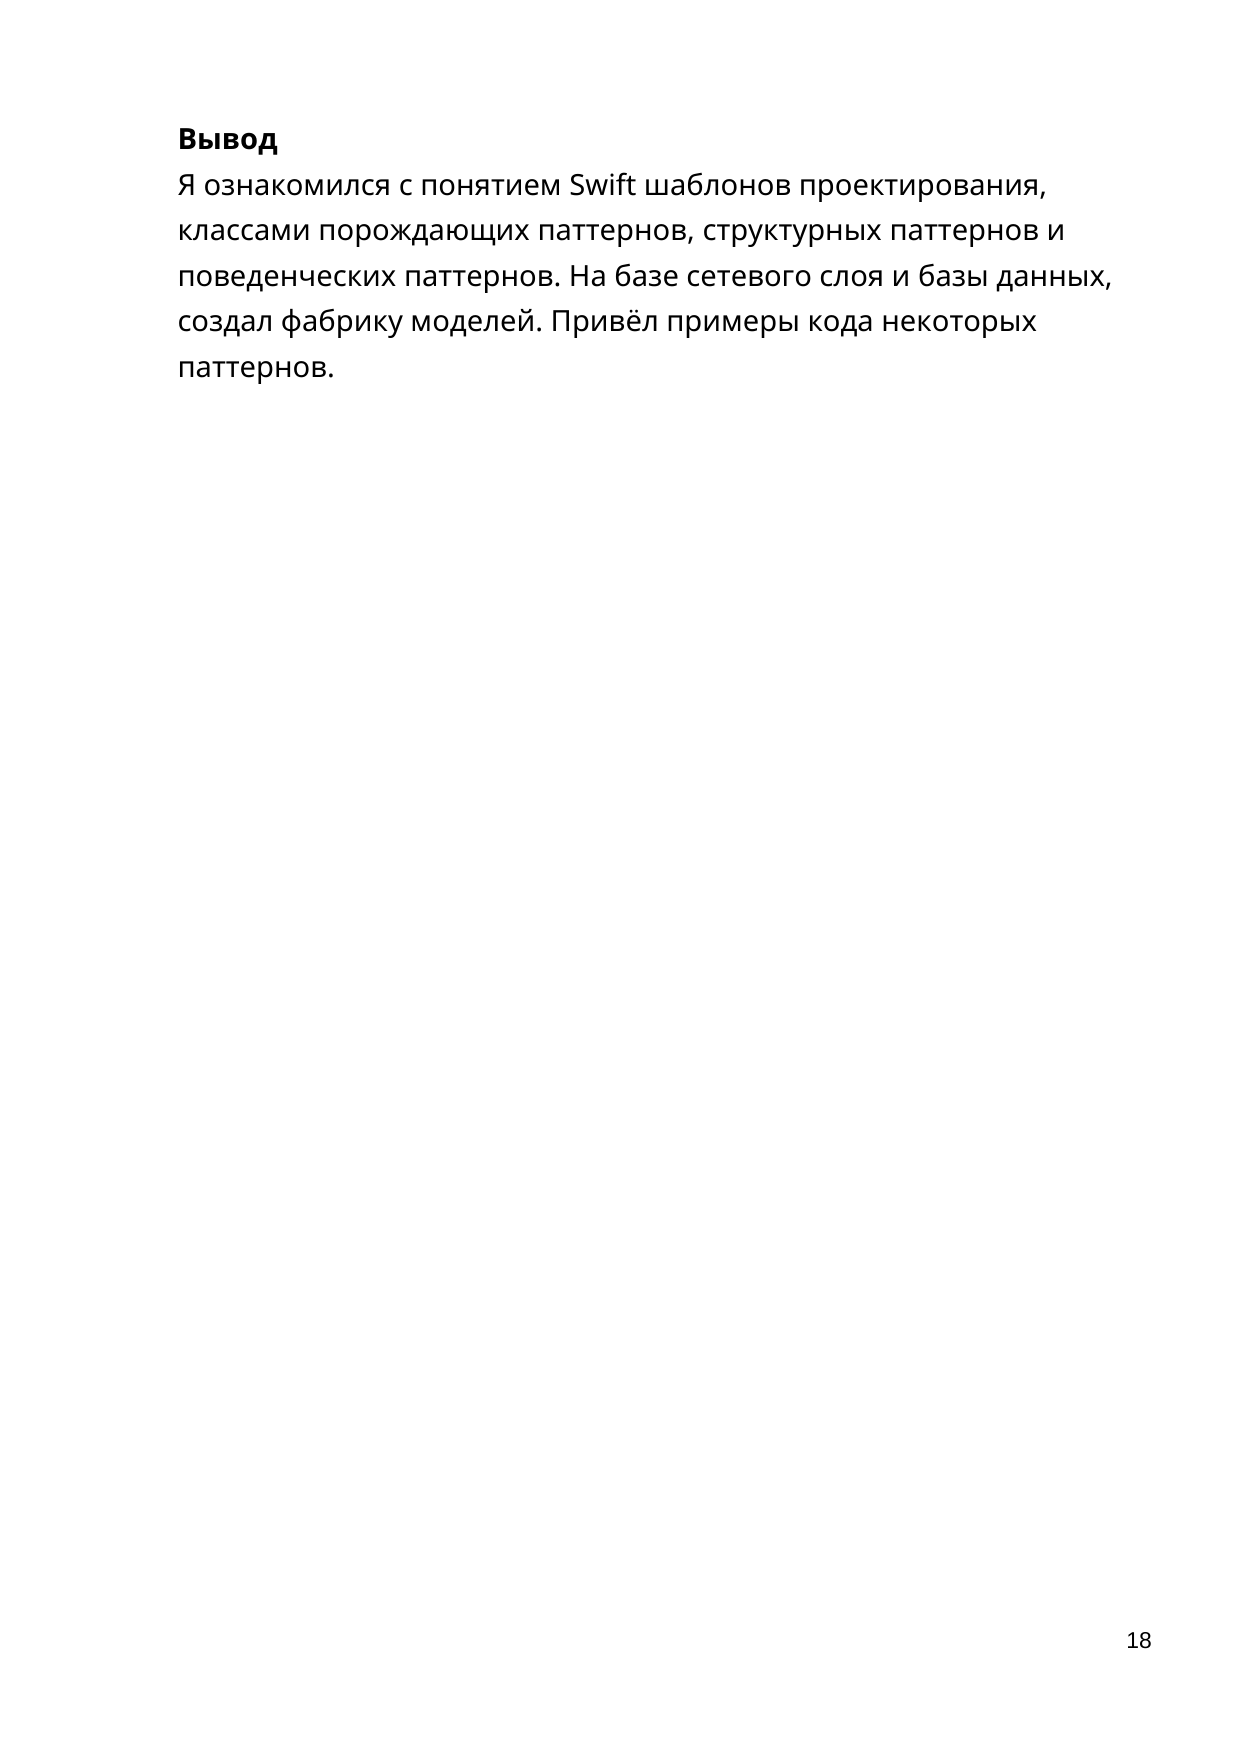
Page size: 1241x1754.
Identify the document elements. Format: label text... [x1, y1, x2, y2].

text Вывод [177, 118, 1152, 158]
text Я ознакомился с понятием Swift шаблонов проектирования, классами порождающих паттернов, структурных паттернов и поведенческих паттернов. На базе сетевого слоя и базы данных, создал фабрику моделей. Привёл примеры кода некоторых паттернов. [177, 164, 1152, 386]
